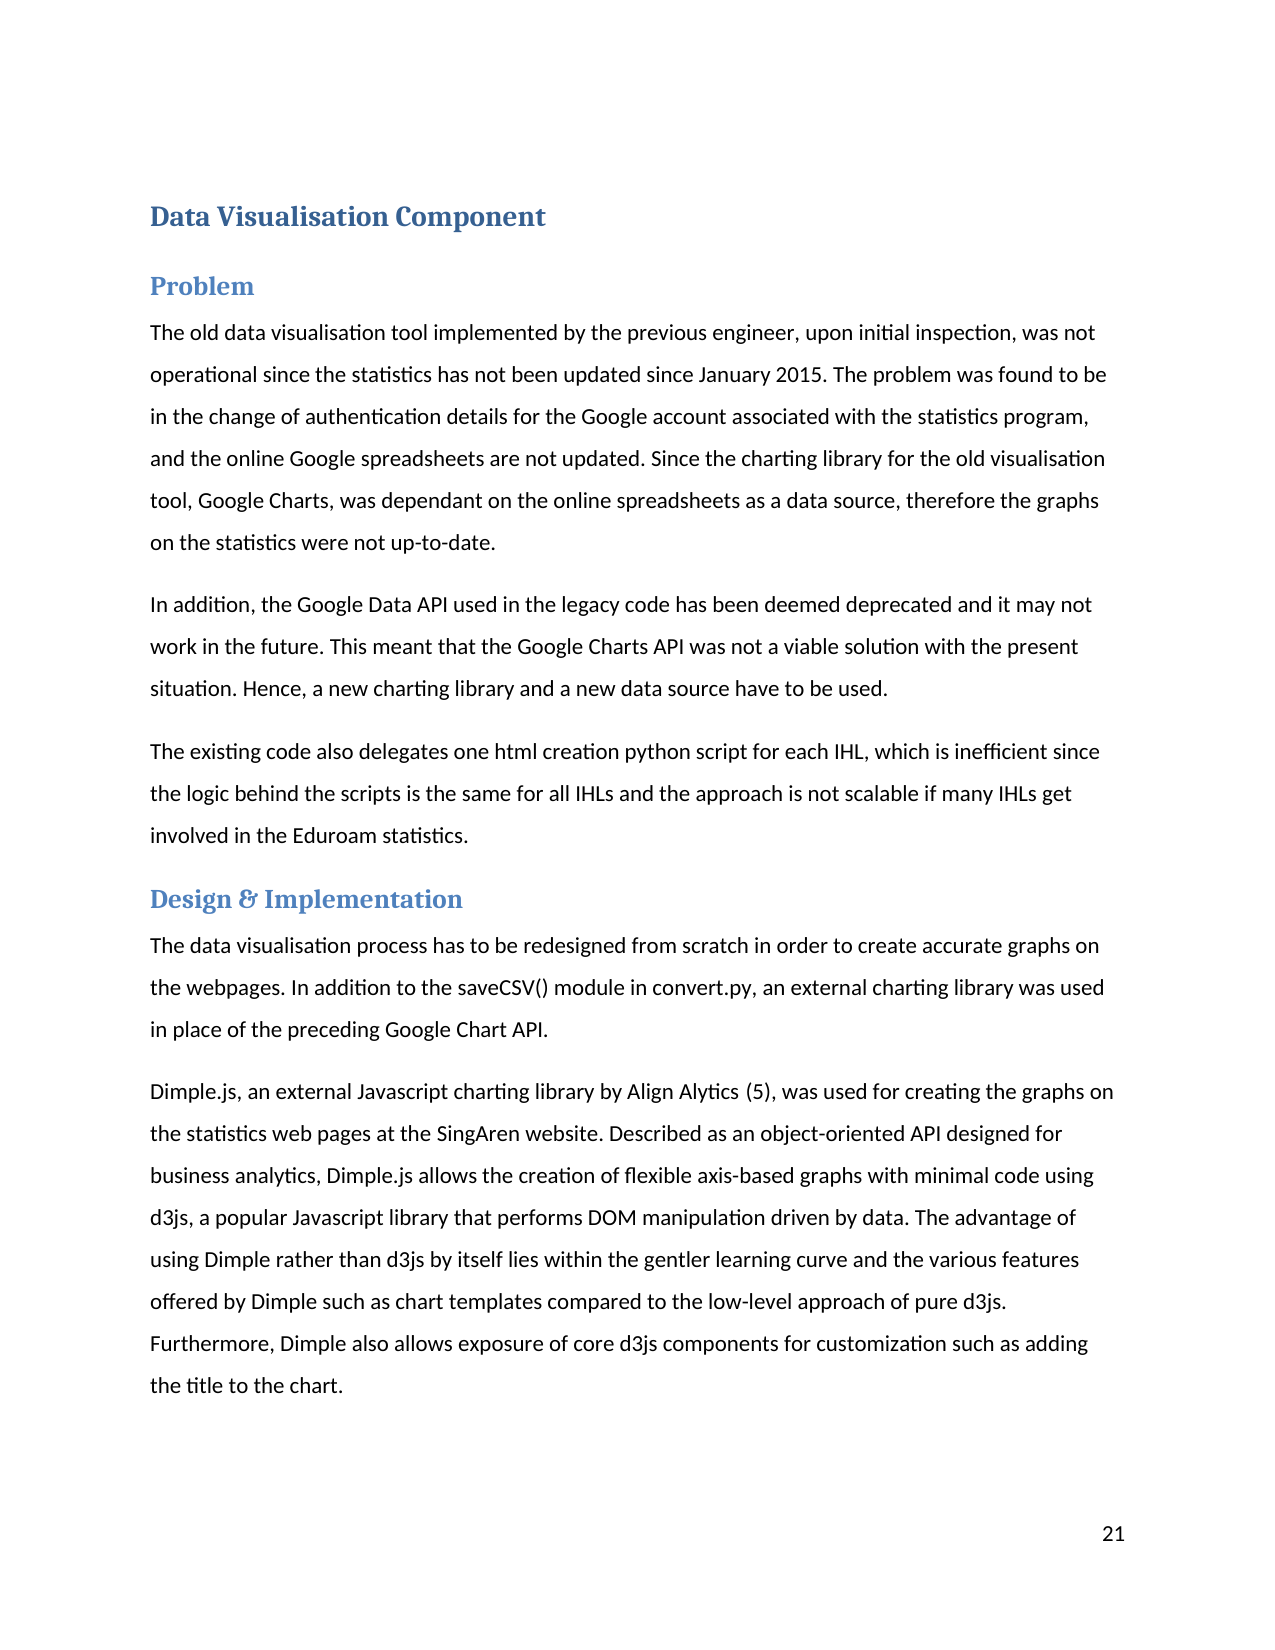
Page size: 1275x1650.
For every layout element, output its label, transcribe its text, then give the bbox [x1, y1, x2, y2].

text The existing code also delegates one html creation python script for each IHL, which is inefficient since the logic behind the scripts is the same for all IHLs and the approach is not scalable if many IHLs get involved in the Eduroam statistics. [150, 737, 1125, 849]
text The data visualisation process has to be redesigned from scratch in order to create accurate graphs on the webpages. In addition to the saveCSV() module in convert.py, an external charting library was used in place of the preceding Google Chart API. [150, 931, 1125, 1043]
text Data Visualisation Component [150, 200, 1125, 233]
text Dimple.js, an external Javascript charting library by Align Alytics, was used for creating the graphs on the statistics web pages at the SingAren website. Described as an object-oriented API designed for business analytics, Dimple.js allows the creation of flexible axis-based graphs with minimal code using d3js, a popular Javascript library that performs DOM manipulation driven by data. The advantage of using Dimple rather than d3js by itself lies within the gentler learning curve and the various features offered by Dimple such as chart templates compared to the low-level approach of pure d3js. Furthermore, Dimple also allows exposure of core d3js components for customization such as adding the title to the chart. [150, 1077, 1125, 1399]
text The old data visualisation tool implemented by the previous engineer, upon initial inspection, was not operational since the statistics has not been updated since January 2015. The problem was found to be in the change of authentication details for the Google account associated with the statistics program, and the online Google spreadsheets are not updated. Since the charting library for the old visualisation tool, Google Charts, was dependant on the online spreadsheets as a data source, therefore the graphs on the statistics were not up-to-date. [150, 318, 1125, 556]
text Problem [150, 271, 1125, 302]
text Design & Implementation [150, 884, 1125, 915]
text In addition, the Google Data API used in the legacy code has been deemed deprecated and it may not work in the future. This meant that the Google Charts API was not a viable solution with the present situation. Hence, a new charting library and a new data source have to be used. [150, 591, 1125, 702]
